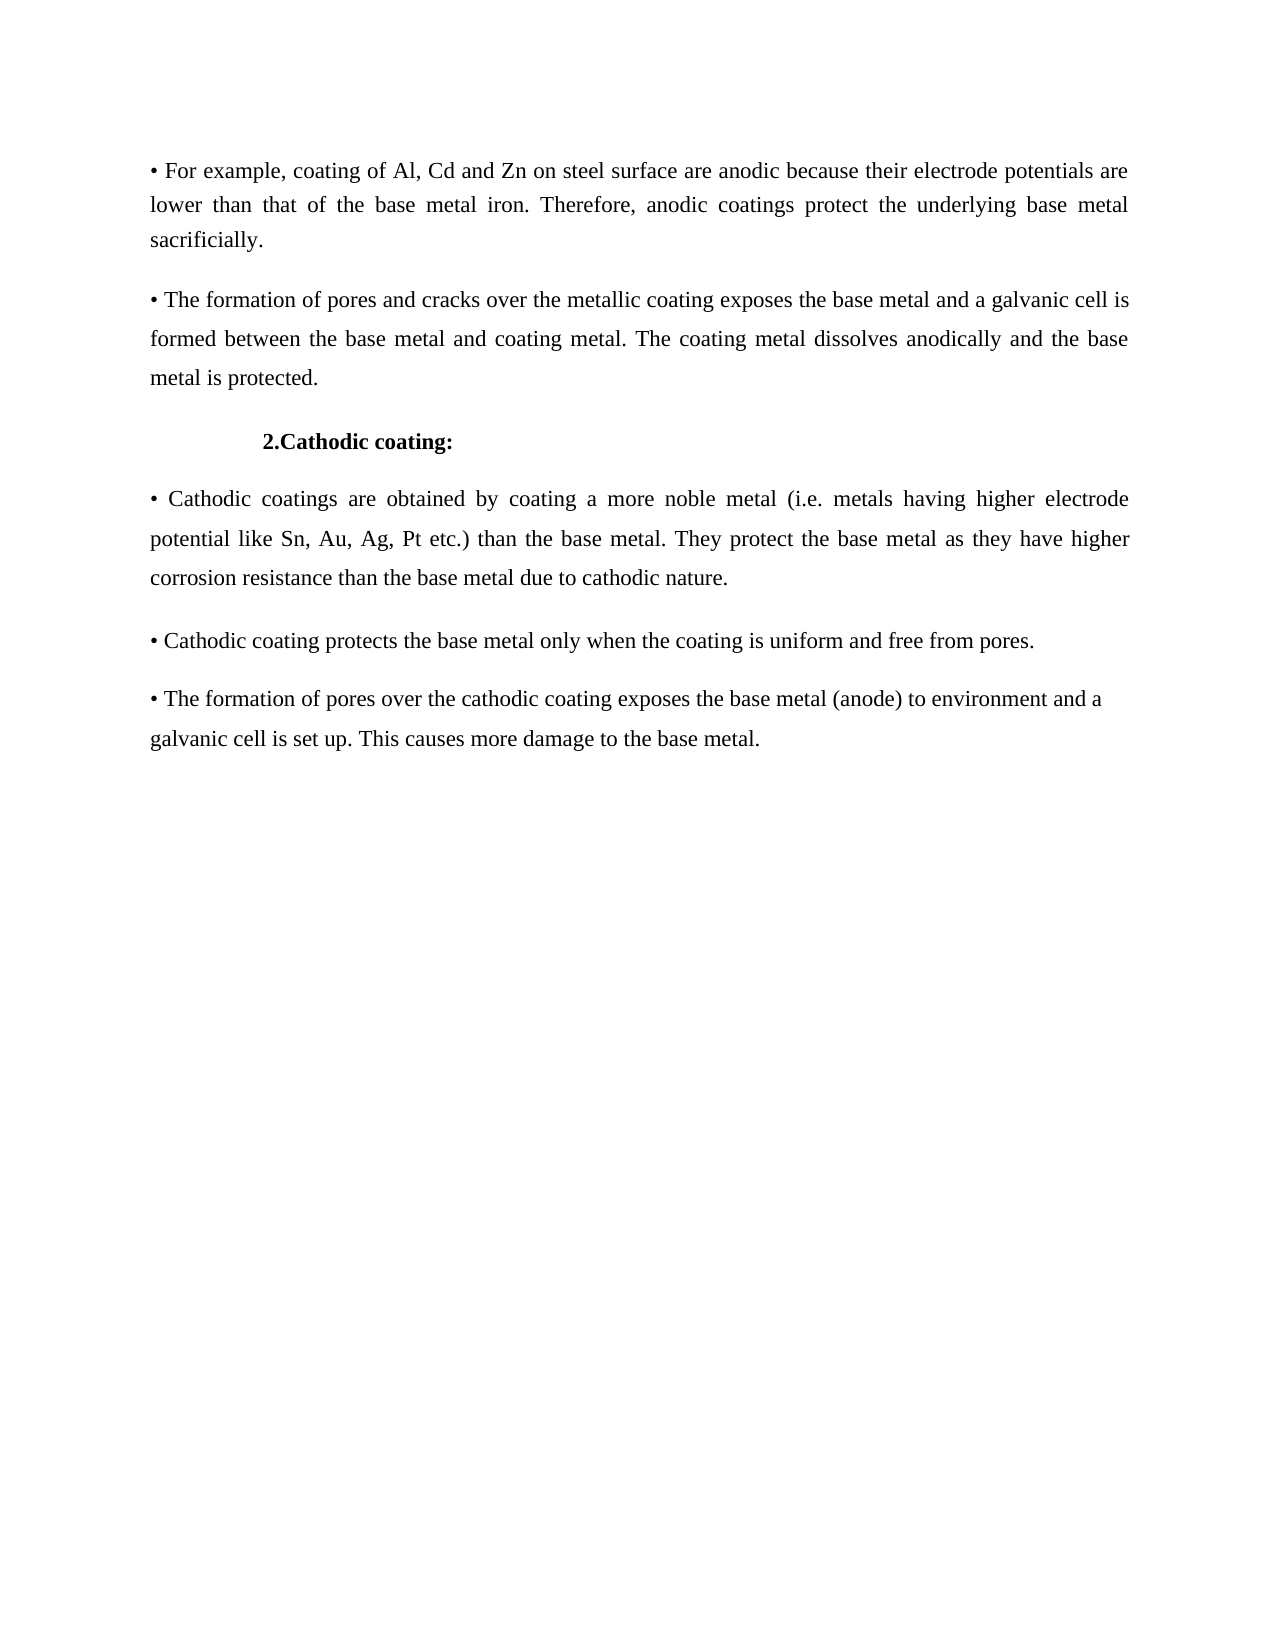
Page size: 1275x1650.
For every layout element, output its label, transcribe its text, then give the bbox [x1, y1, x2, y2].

text • Cathodic coating protects the base metal only when the coating is uniform and free from pores. [150, 628, 1133, 654]
text • Cathodic coatings are obtained by coating a more noble metal (i.e. metals having higher electrode potential like Sn, Au, Ag, Pt etc.) than the base metal. They protect the base metal as they have higher corrosion resistance than the base metal due to cathodic nature. [150, 475, 1131, 594]
text 2.Cathodic coating: [262, 429, 1133, 454]
text • The formation of pores over the cathodic coating exposes the base metal (anode) to environment and a galvanic cell is set up. This causes more damage to the base metal. [150, 675, 1133, 754]
text • For example, coating of Al, Cd and Zn on steel surface are anodic because their electrode potentials are lower than that of the base metal iron. Therefore, anodic coatings protect the underlying base metal sacrificially. [150, 150, 1131, 254]
text • The formation of pores and cracks over the metallic coating exposes the base metal and a galvanic cell is formed between the base metal and coating metal. The coating metal dissolves anodically and the base metal is protected. [150, 276, 1131, 394]
